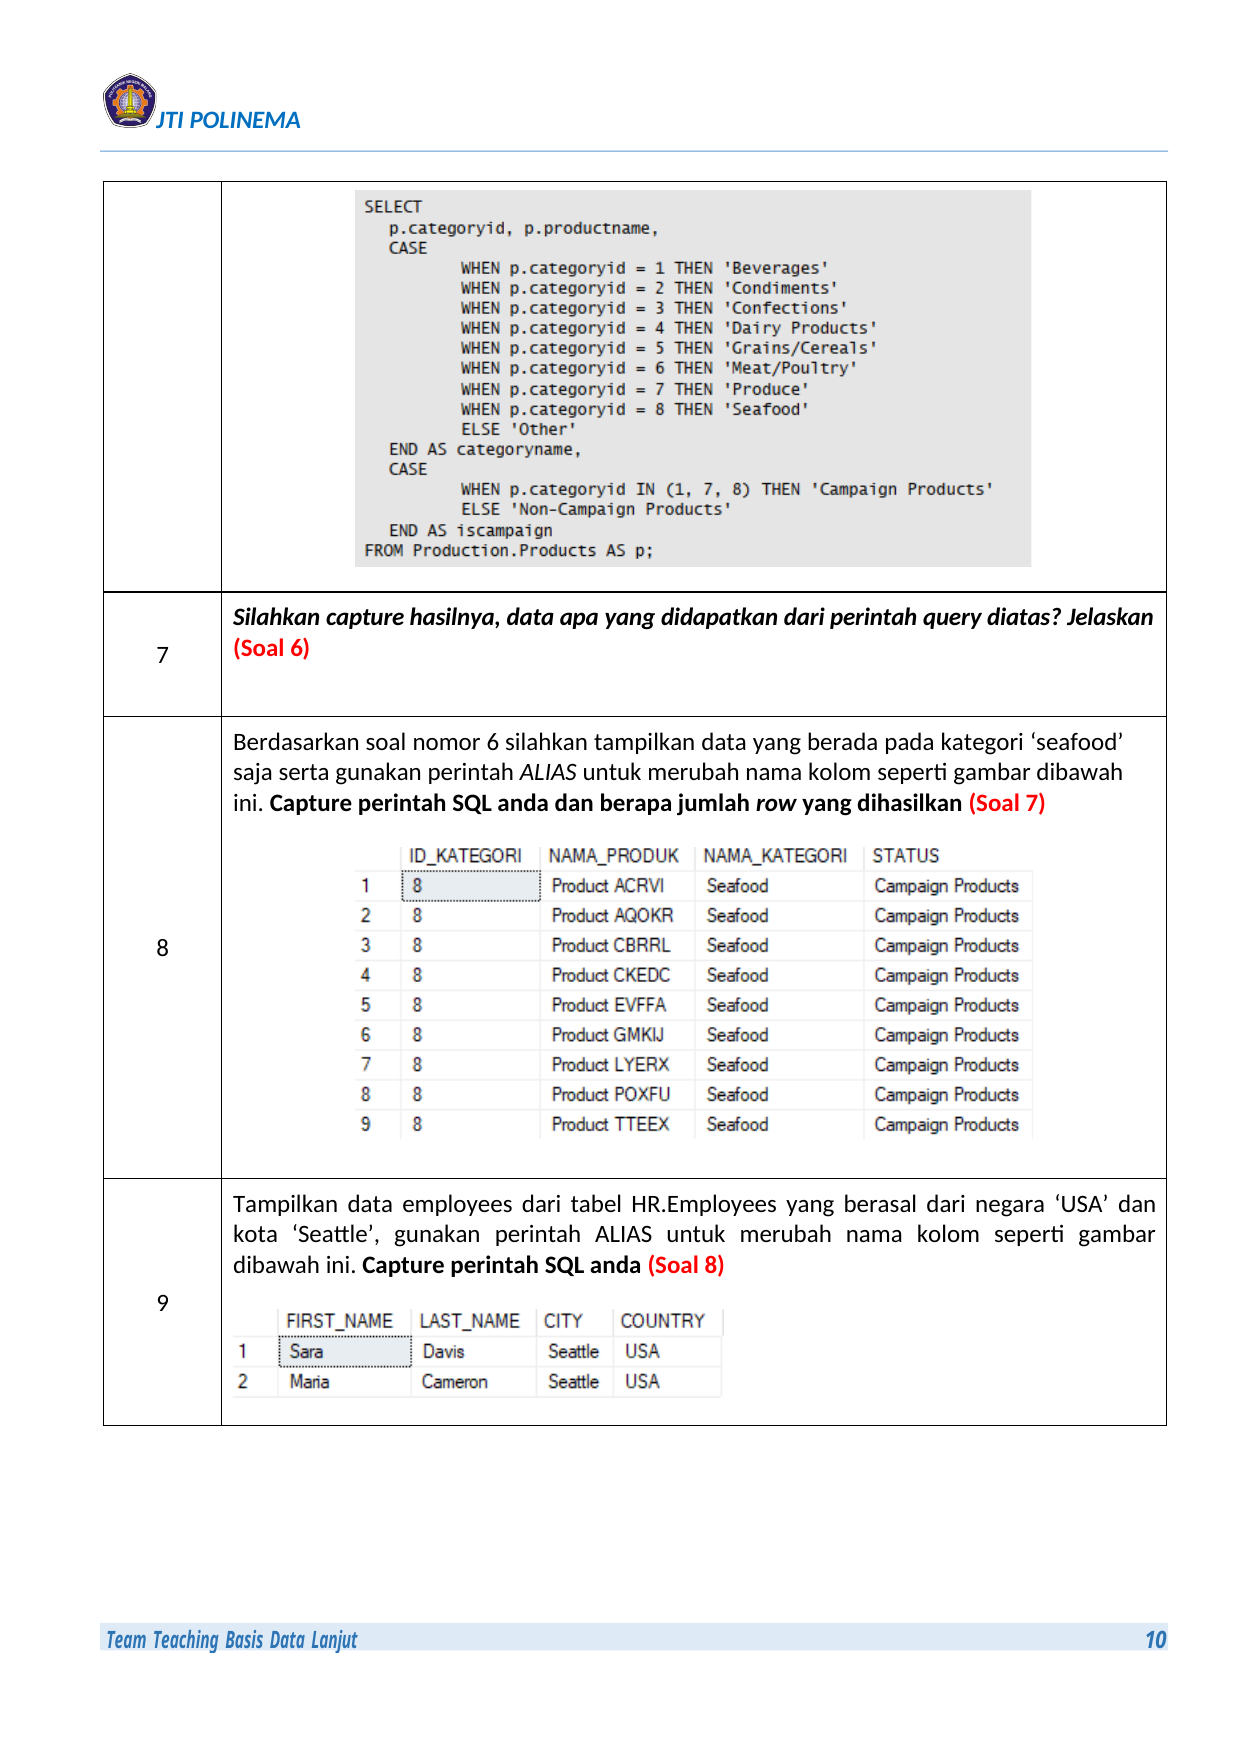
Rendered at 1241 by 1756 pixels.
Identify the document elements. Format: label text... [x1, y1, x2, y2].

table_cell 8 [104, 717, 221, 1178]
table_header [222, 182, 1166, 591]
table_cell Berdasarkan soal nomor 6 silahkan tampilkan data yang berada pada kategori ‘seafood’ saja serta gunakan perintah ALIAS untuk merubah nama kolom seperti gambar dibawah ini. Capture perintah SQL anda dan berapa jumlah row yang dihasilkan (Soal 7) [222, 717, 1166, 1178]
picture [232, 1309, 724, 1398]
table_cell 7 [104, 593, 221, 716]
table_cell 9 [104, 1179, 221, 1425]
table_header [104, 182, 221, 591]
table_cell Silahkan capture hasilnya, data apa yang didapatkan dari perintah query diatas? Jelaskan (Soal 6) [222, 593, 1166, 716]
table_cell Tampilkan data employees dari tabel HR.Employees yang berasal dari negara ‘USA’ dan kota ‘Seattle’, gunakan perintah ALIAS untuk merubah nama kolom seperti gambar dibawah ini. Capture perintah SQL anda (Soal 8) [222, 1179, 1166, 1425]
picture [103, 73, 157, 128]
picture [355, 190, 1032, 567]
picture [355, 847, 1034, 1139]
